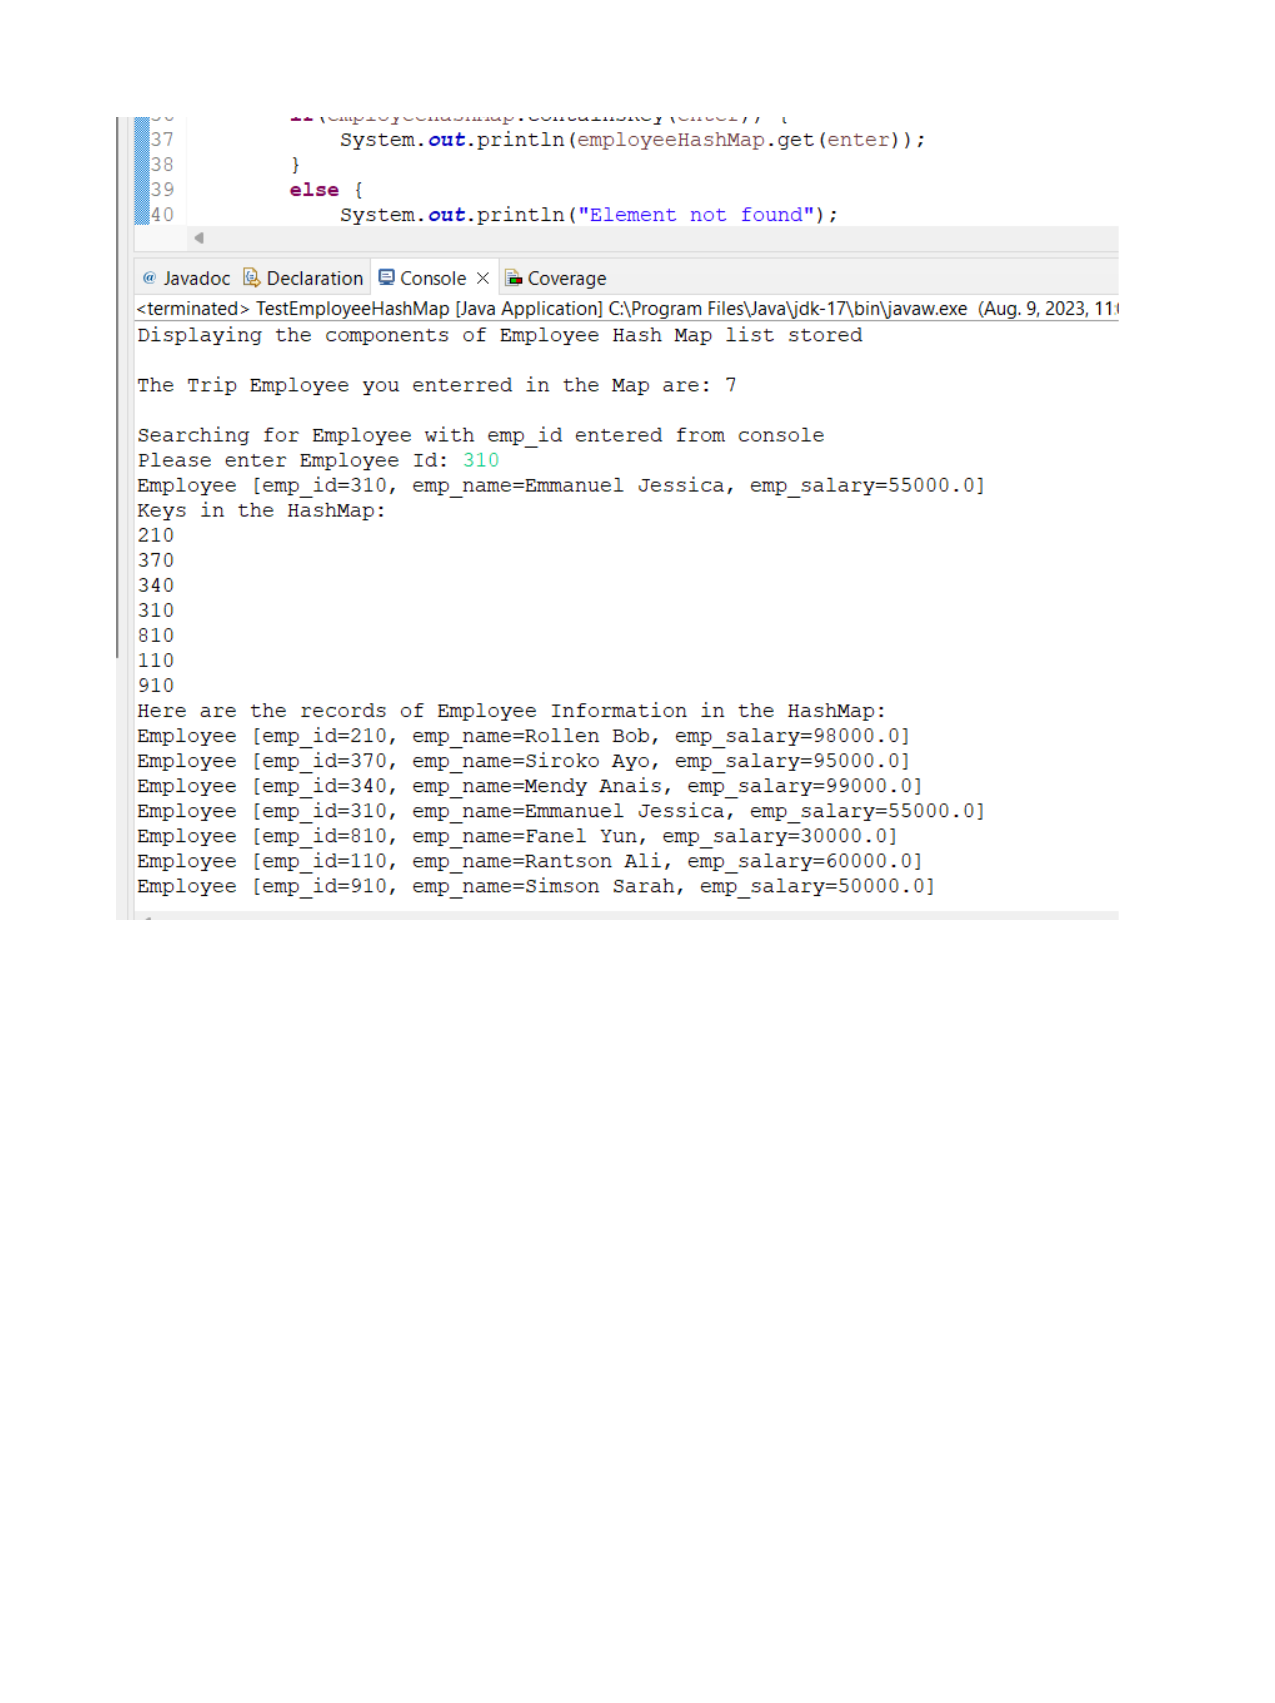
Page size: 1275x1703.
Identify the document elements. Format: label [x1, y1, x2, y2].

picture [116, 117, 1119, 920]
